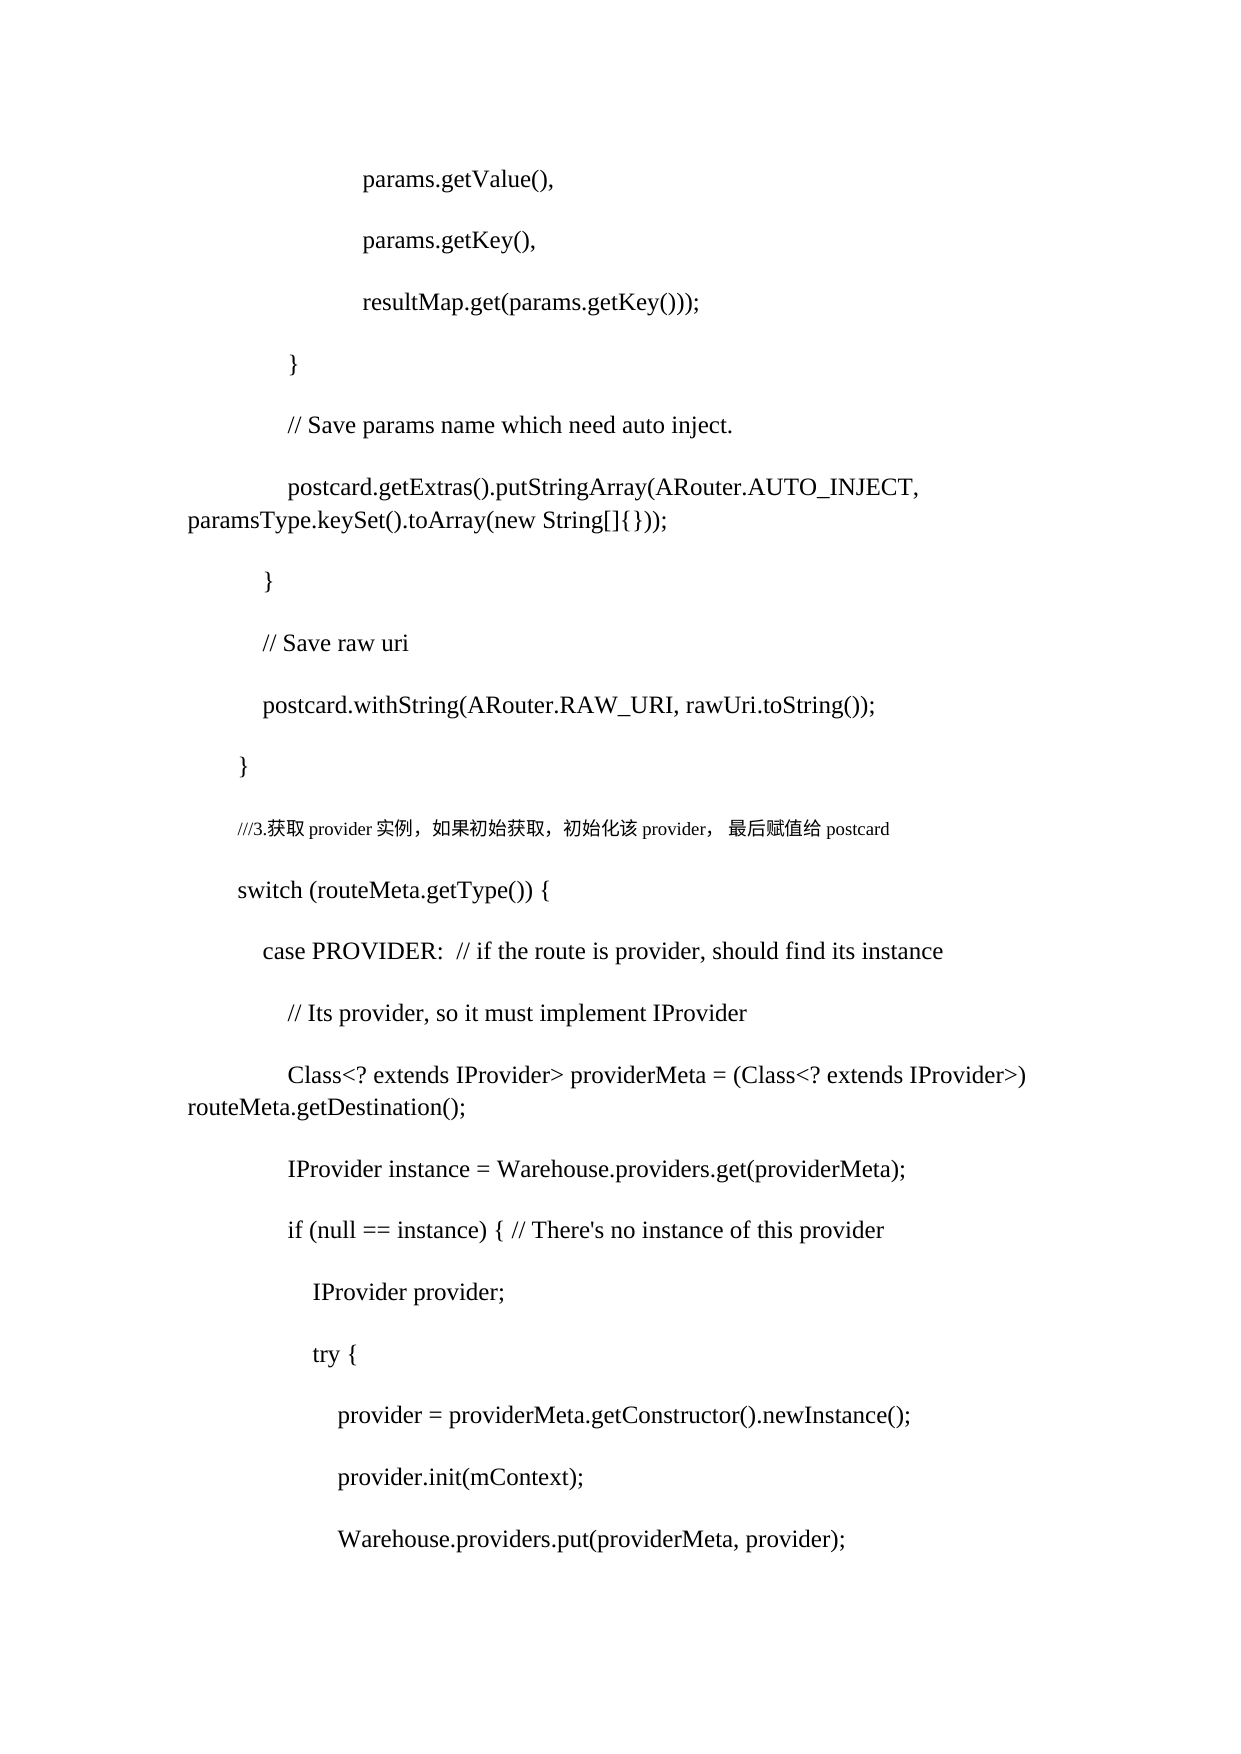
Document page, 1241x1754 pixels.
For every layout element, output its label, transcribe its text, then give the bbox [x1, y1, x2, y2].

text postcard.getExtras().putStringArray(ARouter.AUTO_INJECT, paramsType.keySet().toArray(new String[]{})); [187, 470, 1053, 535]
text } [187, 564, 1053, 597]
text if (null == instance) { // There's no instance of this provider [187, 1214, 1053, 1246]
text IProvider provider; [187, 1275, 1053, 1308]
text // Save raw uri [187, 626, 1053, 659]
text case PROVIDER: // if the route is provider, should find its instance [187, 934, 1053, 967]
text provider.init(mContext); [187, 1460, 1053, 1493]
text provider = providerMeta.getConstructor().newInstance(); [187, 1399, 1053, 1431]
text IProvider instance = Warehouse.providers.get(providerMeta); [187, 1152, 1053, 1184]
text // Save params name which need auto inject. [187, 409, 1053, 441]
text } [187, 347, 1053, 379]
text try { [187, 1337, 1053, 1369]
text ///3.获取provider实例，如果初始获取，初始化该provider， 最后赋值给postcard [187, 811, 1053, 844]
text params.getValue(), [187, 162, 1053, 194]
text Class<? extends IProvider> providerMeta = (Class<? extends IProvider>) routeMeta.getDestination(); [187, 1058, 1053, 1123]
text } [187, 749, 1053, 782]
text resultMap.get(params.getKey())); [187, 285, 1053, 318]
text postcard.withString(ARouter.RAW_URI, rawUri.toString()); [187, 688, 1053, 720]
text switch (routeMeta.getType()) { [187, 873, 1053, 905]
text // Its provider, so it must implement IProvider [187, 996, 1053, 1029]
text params.getKey(), [187, 224, 1053, 256]
text Warehouse.providers.put(providerMeta, provider); [187, 1522, 1053, 1554]
